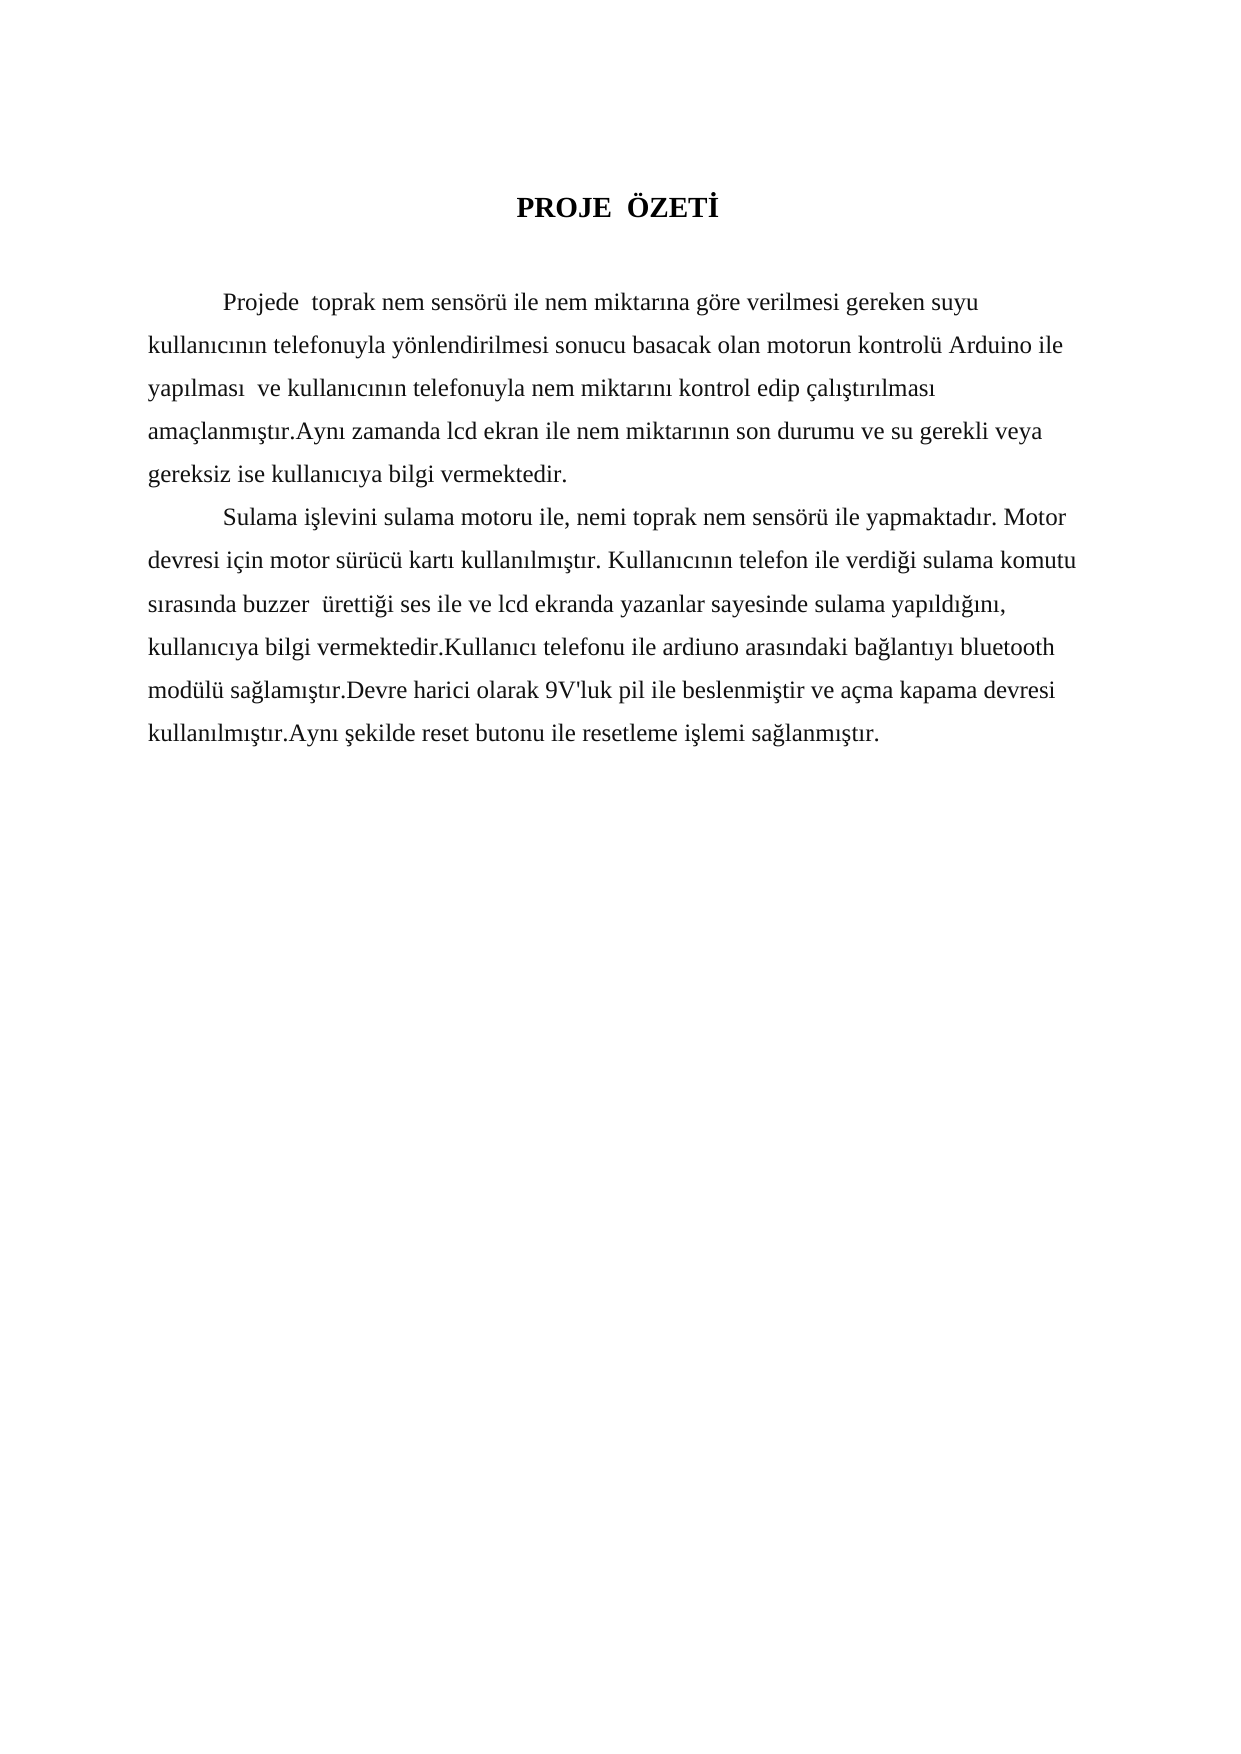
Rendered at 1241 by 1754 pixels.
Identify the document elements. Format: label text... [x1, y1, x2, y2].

text Sulama işlevini sulama motoru ile, nemi toprak nem sensörü ile yapmaktadır. Motor devresi için motor sürücü kartı kullanılmıştır. Kullanıcının telefon ile verdiği sulama komutu sırasında buzzer ürettiği ses ile ve lcd ekranda yazanlar sayesinde sulama yapıldığını, kullanıcıya bilgi vermektedir.Kullanıcı telefonu ile ardiuno arasındaki bağlantıyı bluetooth modülü sağlamıştır.Devre harici olarak 9V'luk pil ile beslenmiştir ve açma kapama devresi kullanılmıştır.Aynı şekilde reset butonu ile resetleme işlemi sağlanmıştır. [148, 502, 1092, 747]
text PROJE ÖZETİ [223, 190, 1092, 224]
text Projede toprak nem sensörü ile nem miktarına göre verilmesi gereken suyu kullanıcının telefonuyla yönlendirilmesi sonucu basacak olan motorun kontrolü Arduino ile yapılması ve kullanıcının telefonuyla nem miktarını kontrol edip çalıştırılması amaçlanmıştır.Aynı zamanda lcd ekran ile nem miktarının son durumu ve su gerekli veya gereksiz ise kullanıcıya bilgi vermektedir. [148, 287, 1092, 488]
